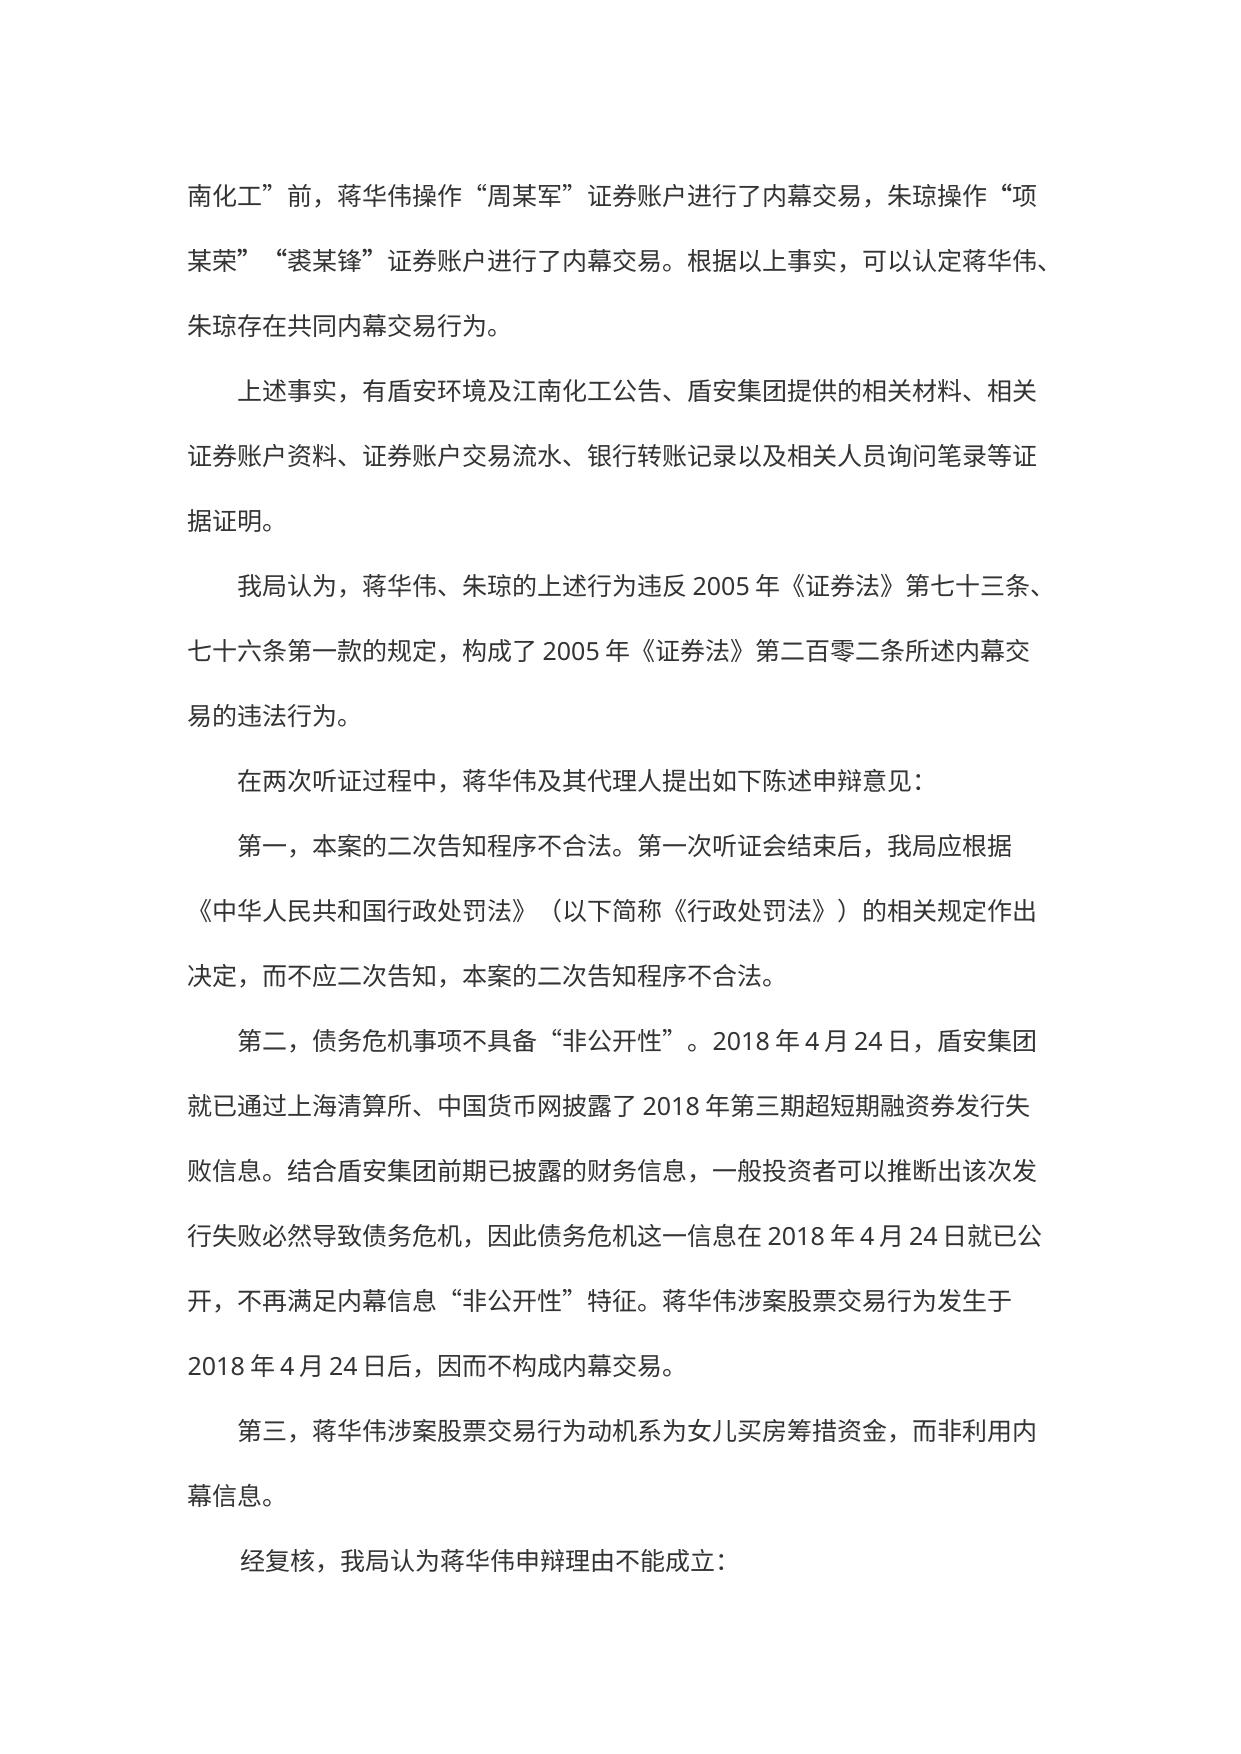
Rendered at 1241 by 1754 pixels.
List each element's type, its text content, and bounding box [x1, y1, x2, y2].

text 上述事实，有盾安环境及江南化工公告、盾安集团提供的相关材料、相关证券账户资料、证券账户交易流水、银行转账记录以及相关人员询问笔录等证据证明。 [187, 357, 1053, 552]
text 第三，蒋华伟涉案股票交易行为动机系为女儿买房筹措资金，而非利用内幕信息。 [187, 1397, 1053, 1527]
text 经复核，我局认为蒋华伟申辩理由不能成立： [187, 1527, 1053, 1592]
text 第一，本案的二次告知程序不合法。第一次听证会结束后，我局应根据《中华人民共和国行政处罚法》（以下简称《行政处罚法》）的相关规定作出决定，而不应二次告知，本案的二次告知程序不合法。 [187, 812, 1053, 1007]
text 在两次听证过程中，蒋华伟及其代理人提出如下陈述申辩意见： [187, 747, 1053, 812]
text 我局认为，蒋华伟、朱琼的上述行为违反2005年《证券法》第七十三条、七十六条第一款的规定，构成了2005年《证券法》第二百零二条所述内幕交易的违法行为。 [187, 552, 1053, 747]
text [187, 162, 1053, 357]
text 第二，债务危机事项不具备“非公开性”。2018年4月24日，盾安集团就已通过上海清算所、中国货币网披露了2018年第三期超短期融资券发行失败信息。结合盾安集团前期已披露的财务信息，一般投资者可以推断出该次发行失败必然导致债务危机，因此债务危机这一信息在2018年4月24日就已公开，不再满足内幕信息“非公开性”特征。蒋华伟涉案股票交易行为发生于2018年4月24日后，因而不构成内幕交易。 [187, 1007, 1053, 1397]
